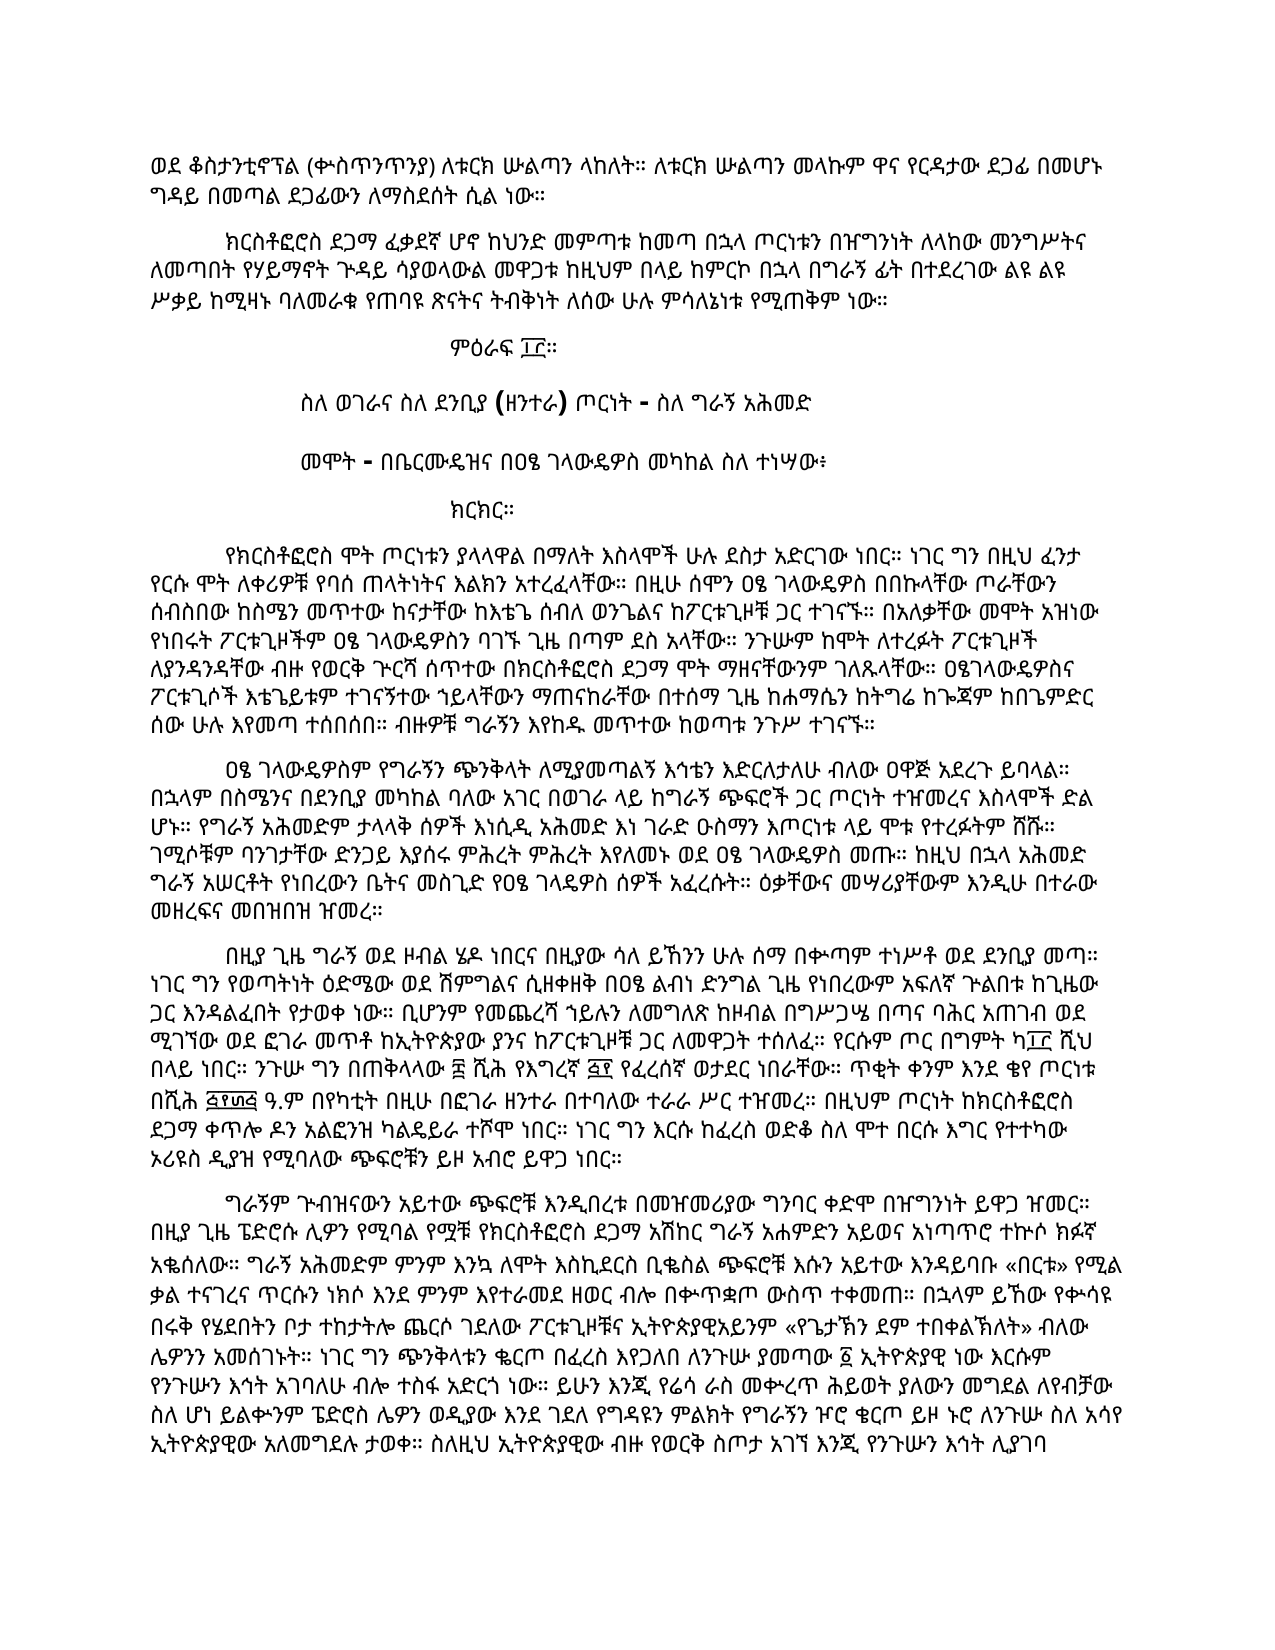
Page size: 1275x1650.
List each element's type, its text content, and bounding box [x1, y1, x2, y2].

text ክርክር። [150, 497, 1125, 524]
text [150, 150, 1125, 210]
text በዚያ ጊዜ ግራኝ ወደ ዞብል ሄዶ ነበርና በዚያው ሳለ ይኸንን ሁሉ ሰማ በቍጣም ተነሥቶ ወደ ደንቢያ መጣ። ነገር ግን የወጣትነት ዕድሜው ወደ ሽምግልና ሲዘቀዘቅ በዐፄ ልብነ ድንግል ጊዜ የነበረውም አፍለኛ ጕልበቱ ከጊዜው ጋር እንዳልፈበት የታወቀ ነው። ቢሆንም የመጨረሻ ኀይሉን ለመግለጽ ከዞብል በግሥጋሤ በጣና ባሕር አጠገብ ወደ ሚገኘው ወደ ፎገራ መጥቶ ከኢትዮጵያው ያንና ከፖርቱጊዞቹ ጋር ለመዋጋት ተሰለፈ። የርሱም ጦር በግምት ካ፲፫ ሺህ በላይ ነበር። ንጉሡ ግን በጠቅላላው ፰ ሺሕ የእግረኛ ፭፻ የፈረሰኛ ወታደር ነበራቸው። ጥቂት ቀንም እንደ ቄየ ጦርነቱ በሺሕ ፭፻፴፭ ዓ.ም በየካቲት በዚሁ በፎገራ ዘንተራ በተባለው ተራራ ሥር ተዠመረ። በዚህም ጦርነት ከክርስቶፎሮስ ደጋማ ቀጥሎ ዶን አልፎንዝ ካልዴይራ ተሾሞ ነበር። ነገር ግን እርሱ ከፈረስ ወድቆ ስለ ሞተ በርሱ እግር የተተካው ኦሪዩስ ዲያዝ የሚባለው ጭፍሮቹን ይዞ አብሮ ይዋጋ ነበር። [150, 943, 1125, 1173]
text መሞት - በቤርሙዴዝና በዐፄ ገላውዴዎስ መካከል ስለ ተነሣው፥ [150, 439, 1125, 478]
text የክርስቶፎሮስ ሞት ጦርነቱን ያላላዋል በማለት እስላሞች ሁሉ ደስታ አድርገው ነበር። ነገር ግን በዚህ ፈንታ የርሱ ሞት ለቀሪዎቹ የባሰ ጠላትነትና እልክን አተረፈላቸው። በዚሁ ሰሞን ዐፄ ገላውዴዎስ በበኩላቸው ጦራቸውን ሰብስበው ከስሜን መጥተው ከናታቸው ከእቴጌ ሰብለ ወንጌልና ከፖርቱጊዞቹ ጋር ተገናኙ። በአለቃቸው መሞት አዝነው የነበሩት ፖርቱጊዞችም ዐፄ ገላውዴዎስን ባገኙ ጊዜ በጣም ደስ አላቸው። ንጉሡም ከሞት ለተረፉት ፖርቱጊዞች ለያንዳንዳቸው ብዙ የወርቅ ጕርሻ ሰጥተው በክርስቶፎሮስ ደጋማ ሞት ማዘናቸውንም ገለጹላቸው። ዐፄገላውዴዎስና ፖርቱጊሶች እቴጌይቱም ተገናኝተው ኀይላቸውን ማጠናከራቸው በተሰማ ጊዜ ከሐማሴን ከትግሬ ከጐጃም ከበጌምድር ሰው ሁሉ እየመጣ ተሰበሰበ። ብዙዎቹ ግራኝን እየከዱ መጥተው ከወጣቱ ንጉሥ ተገናኙ። [150, 543, 1125, 739]
text ስለ ወገራና ስለ ደንቢያ (ዘንተራ) ጦርነት - ስለ ግራኝ አሕመድ [150, 380, 1125, 420]
text ምዕራፍ ፲፫። [150, 335, 1125, 362]
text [150, 1191, 1125, 1457]
text ክርስቶፎሮስ ደጋማ ፈቃደኛ ሆኖ ከህንድ መምጣቱ ከመጣ በኋላ ጦርነቱን በዠግንነት ለላከው መንግሥትና ለመጣበት የሃይማኖት ጕዳይ ሳያወላውል መዋጋቱ ከዚህም በላይ ከምርኮ በኋላ በግራኝ ፊት በተደረገው ልዩ ልዩ ሥቃይ ከሚዛኑ ባለመራቁ የጠባዩ ጽናትና ትብቅነት ለሰው ሁሉ ምሳለኔነቱ የሚጠቅም ነው። [150, 229, 1125, 316]
text ዐፄ ገላውዴዎስም የግራኝን ጭንቅላት ለሚያመጣልኝ እኅቴን እድርለታለሁ ብለው ዐዋጅ አደረጉ ይባላል። በኋላም በስሜንና በደንቢያ መካከል ባለው አገር በወገራ ላይ ከግራኝ ጭፍሮች ጋር ጦርነት ተዠመረና እስላሞች ድል ሆኑ። የግራኝ አሕመድም ታላላቅ ሰዎች እነሲዲ አሕመድ እነ ገራድ ዑስማን እጦርነቱ ላይ ሞቱ የተረፉትም ሸሹ። ገሚሶቹም ባንገታቸው ድንጋይ እያሰሩ ምሕረት ምሕረት እየለመኑ ወደ ዐፄ ገላውዴዎስ መጡ። ከዚህ በኋላ አሕመድ ግራኝ አሠርቶት የነበረውን ቤትና መስጊድ የዐፄ ገላዴዎስ ሰዎች አፈረሱት። ዕቃቸውና መሣሪያቸውም እንዲሁ በተራው መዘረፍና መበዝበዝ ዠመረ። [150, 757, 1125, 925]
